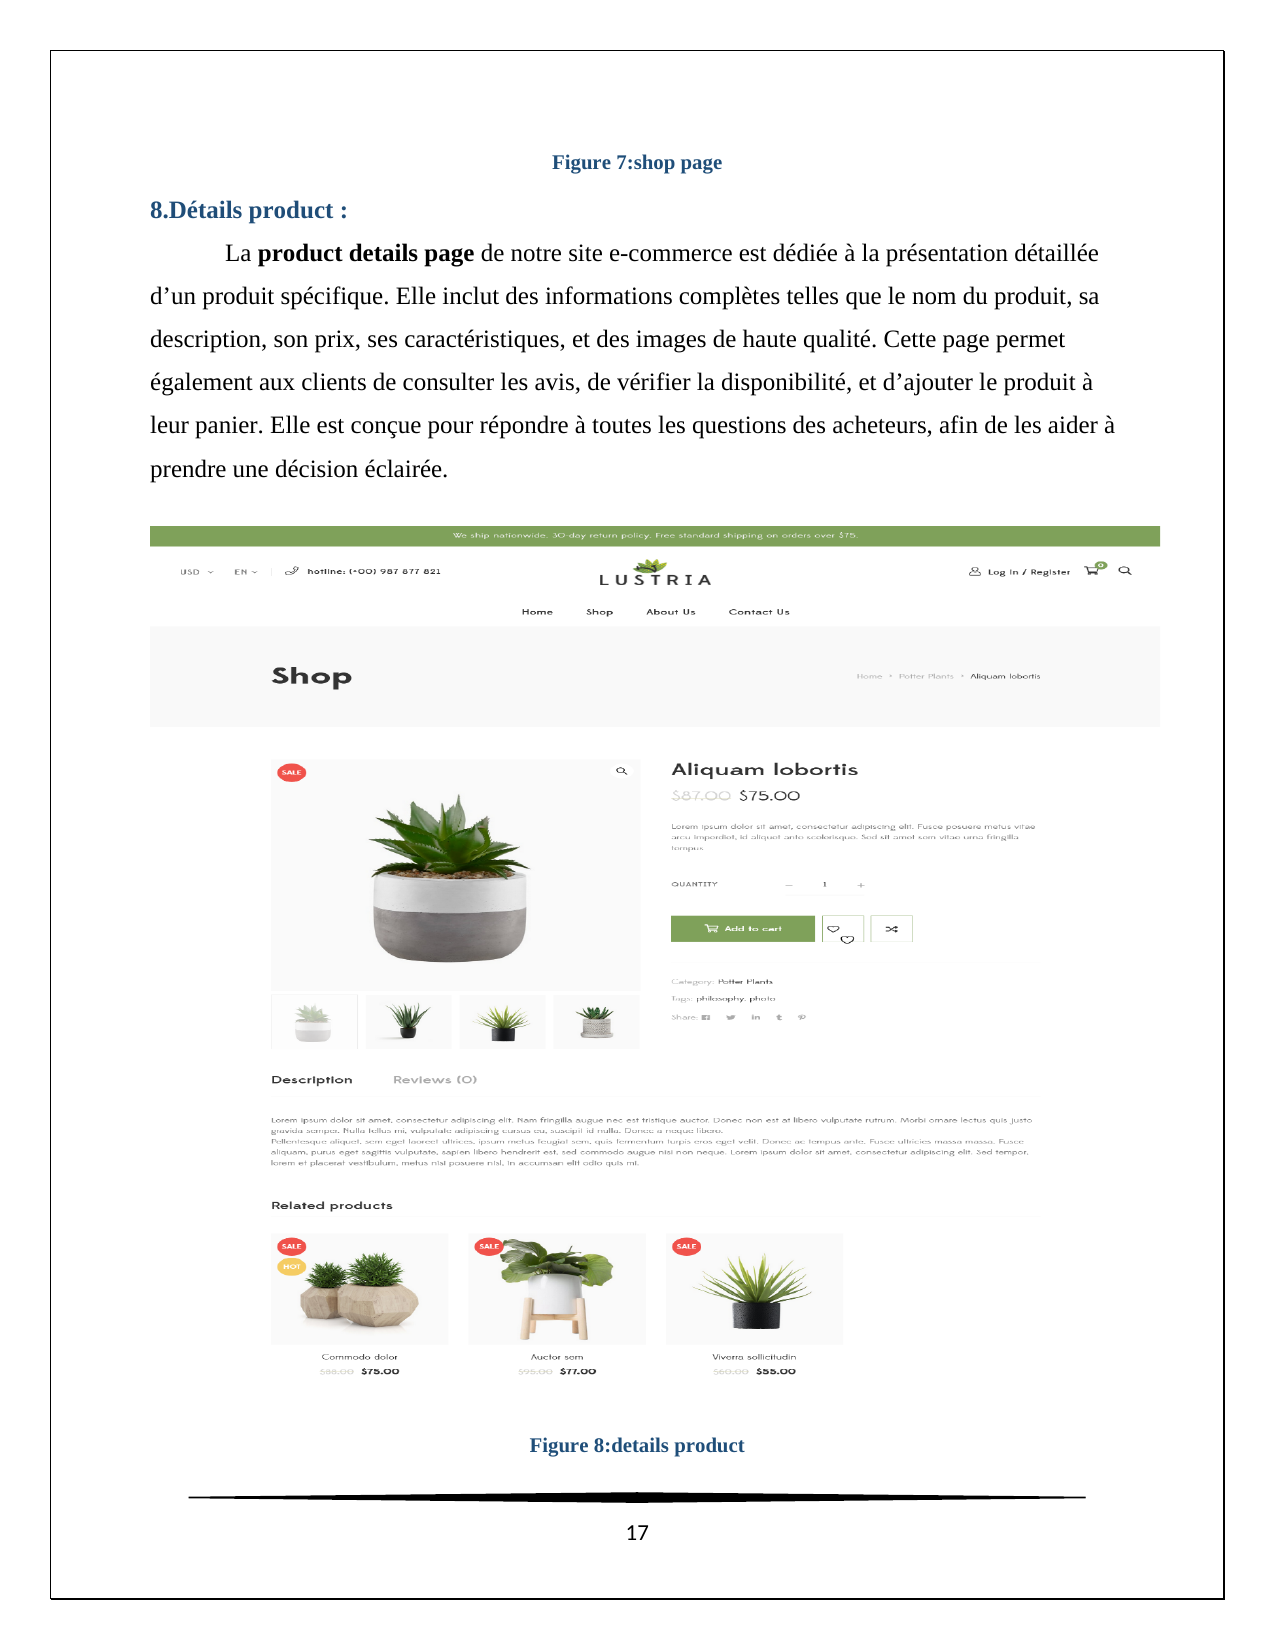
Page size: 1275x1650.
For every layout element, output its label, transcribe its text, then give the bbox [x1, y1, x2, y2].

text La product details page de notre site e-commerce est dédiée à la présentation détaillée d’un produit spécifique. Elle inclut des informations complètes telles que le nom du produit, sa description, son prix, ses caractéristiques, et des images de haute qualité. Cette page permet également aux clients de consulter les avis, de vérifier la disponibilité, et d’ajouter le produit à leur panier. Elle est conçue pour répondre à toutes les questions des acheteurs, afin de les aider à prendre une décision éclairée. [150, 238, 1124, 482]
picture [150, 526, 1160, 1404]
text Figure 8:details product [150, 1433, 1124, 1457]
text Figure 7:shop page [150, 150, 1124, 174]
subtitle 8.Détails product : [150, 195, 1124, 224]
